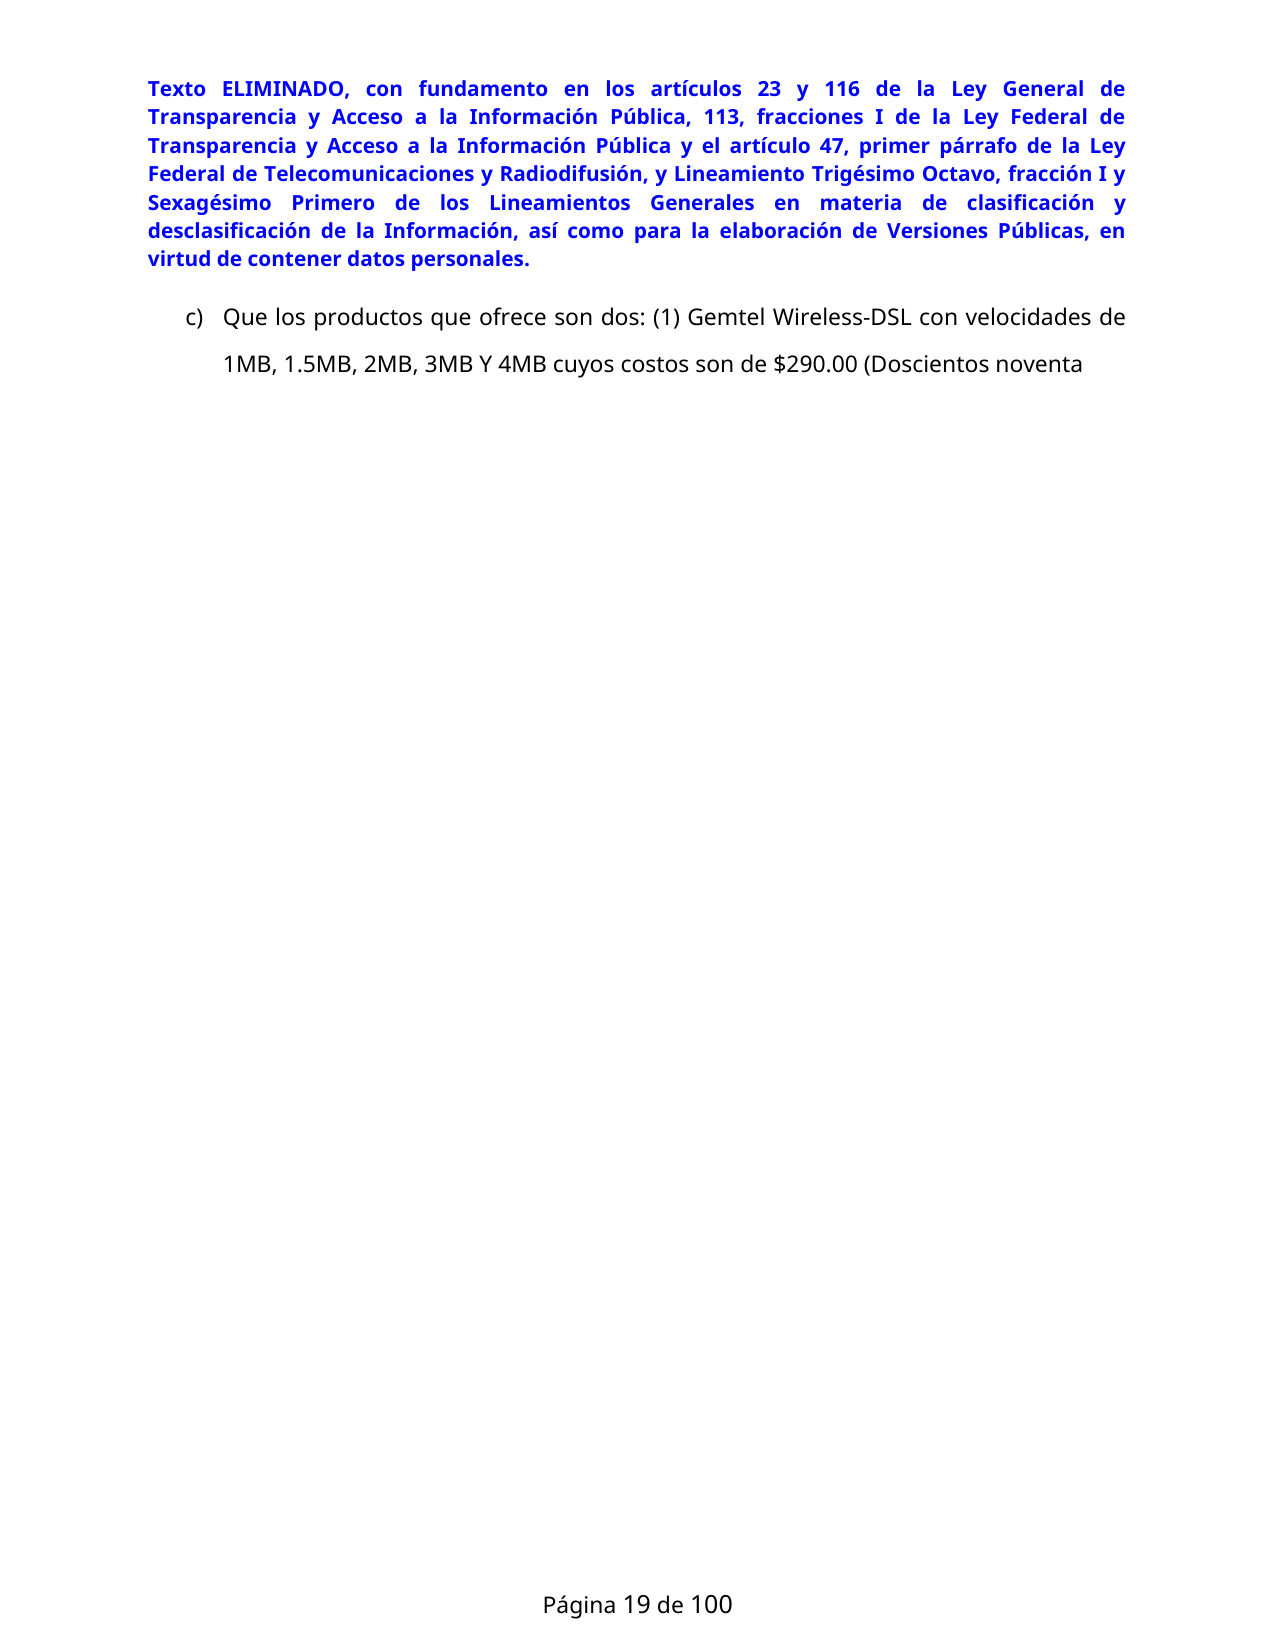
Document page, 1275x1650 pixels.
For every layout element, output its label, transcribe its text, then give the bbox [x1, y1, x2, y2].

list Que los productos que ofrece son dos: (1) Gemtel Wireless-DSL con velocidades de 1MB, 1.5MB, 2MB, 3MB Y 4MB cuyos costos son de $290.00 (Doscientos noventa [185, 301, 1127, 379]
